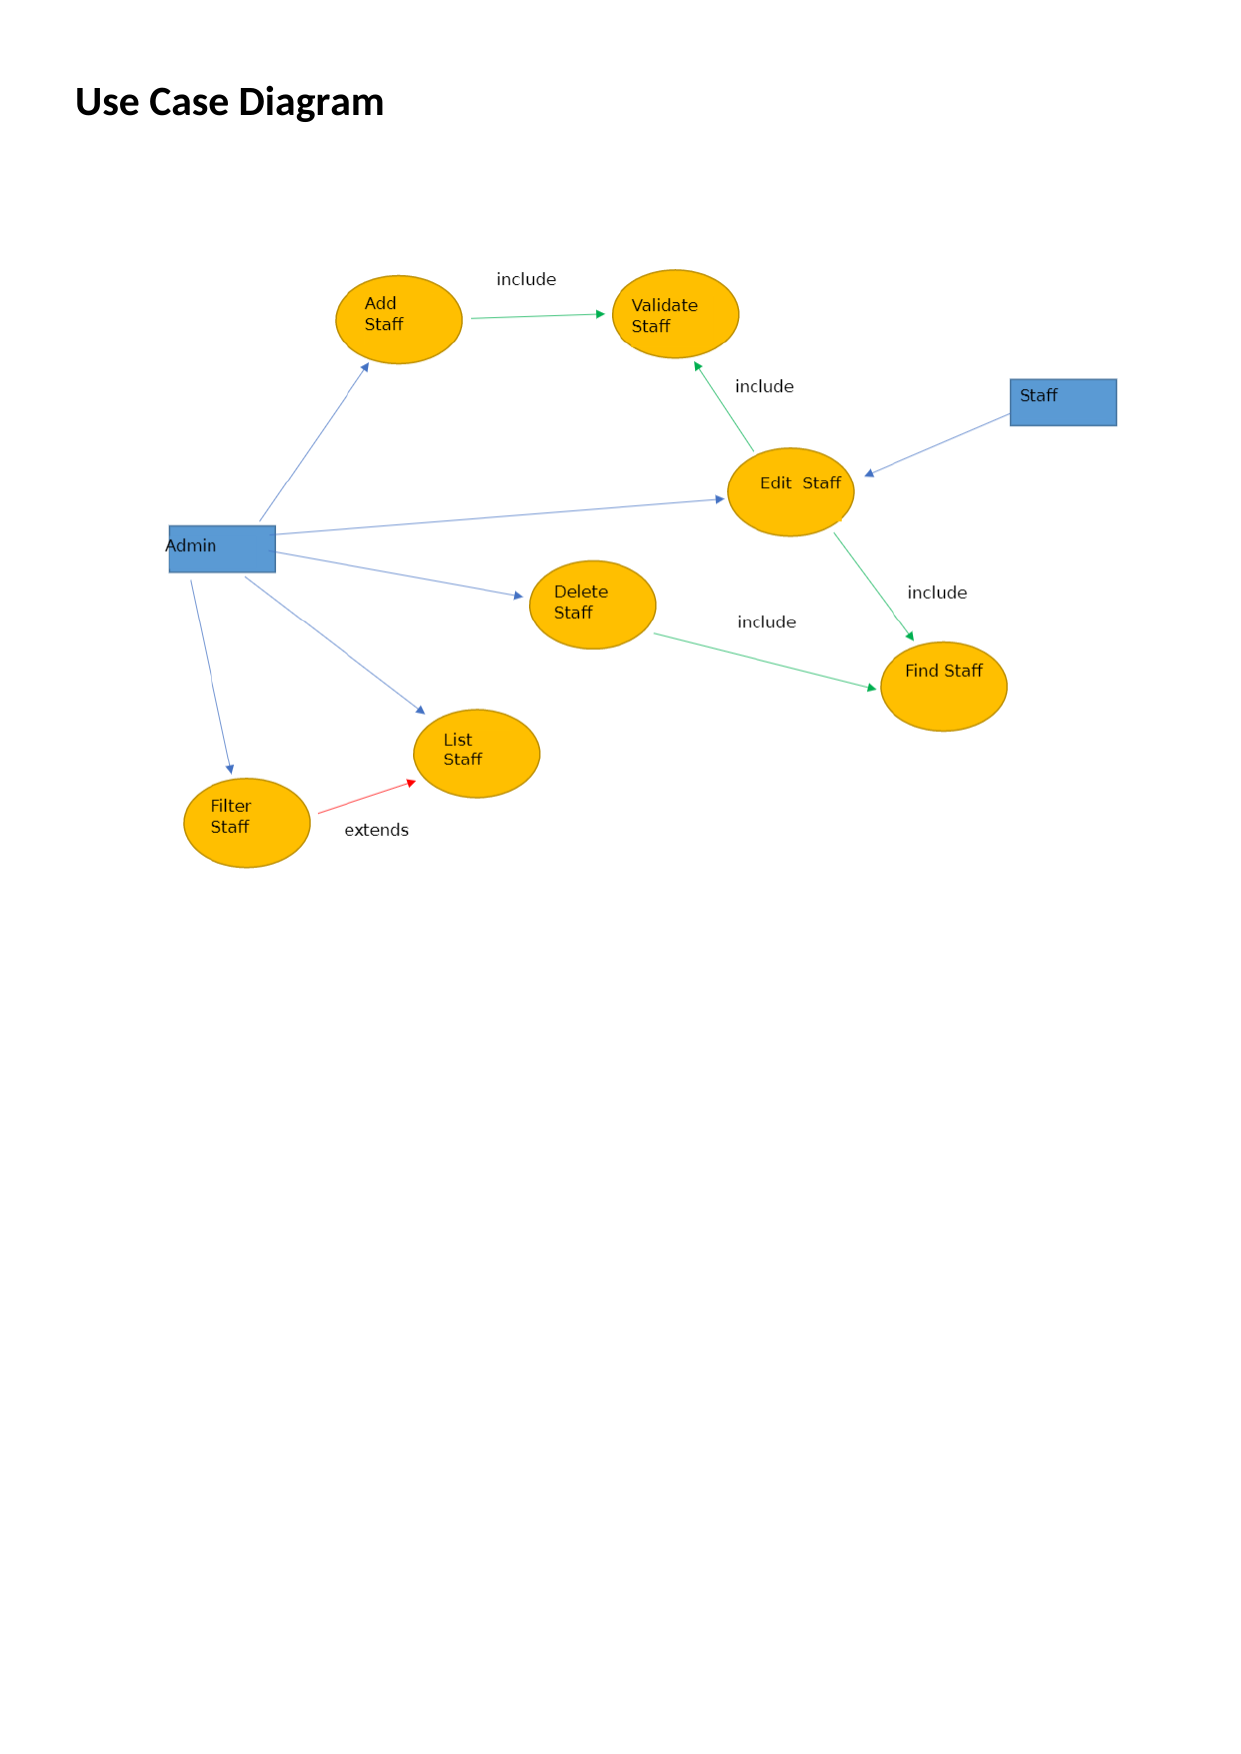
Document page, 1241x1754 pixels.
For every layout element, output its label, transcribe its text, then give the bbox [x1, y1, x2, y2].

text Use Case Diagram [75, 75, 1165, 126]
picture [75, 204, 1166, 898]
